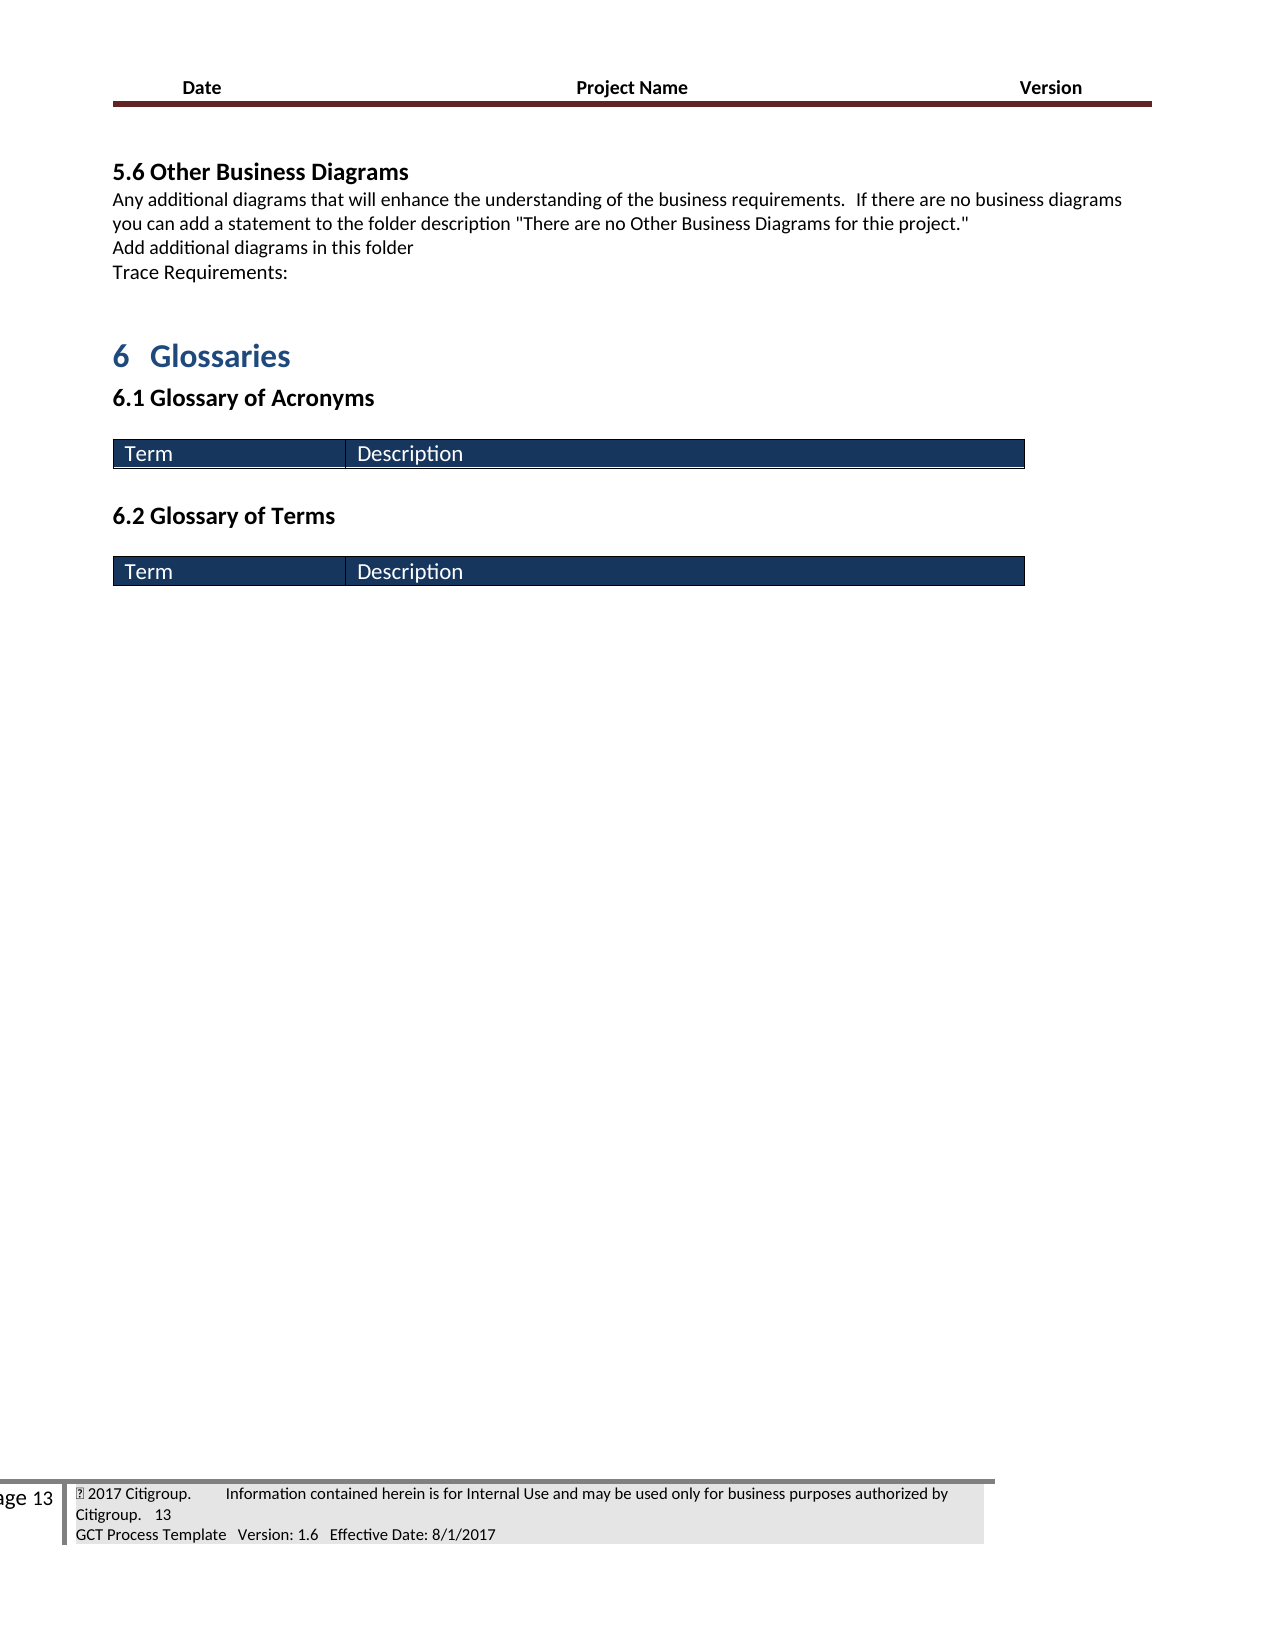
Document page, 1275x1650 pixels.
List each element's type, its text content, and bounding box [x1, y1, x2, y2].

list Glossary of Acronyms [112, 382, 1152, 413]
text Any additional diagrams that will enhance the understanding of the business requirements. If there are no business diagrams you can add a statement to the folder description "There are no Other Business Diagrams for thie project." [112, 187, 1152, 235]
list Glossary of Terms [112, 500, 1152, 531]
text Add additional diagrams in this folder [112, 235, 1152, 259]
table_header Term [114, 440, 345, 467]
table_header Term [114, 557, 345, 585]
text Trace Requirements: [112, 259, 1152, 285]
table_header Description [346, 440, 1024, 467]
table_header Description [346, 557, 1024, 585]
subtitle Glossaries [112, 336, 1152, 376]
subtitle Other Business Diagrams [112, 156, 1152, 187]
